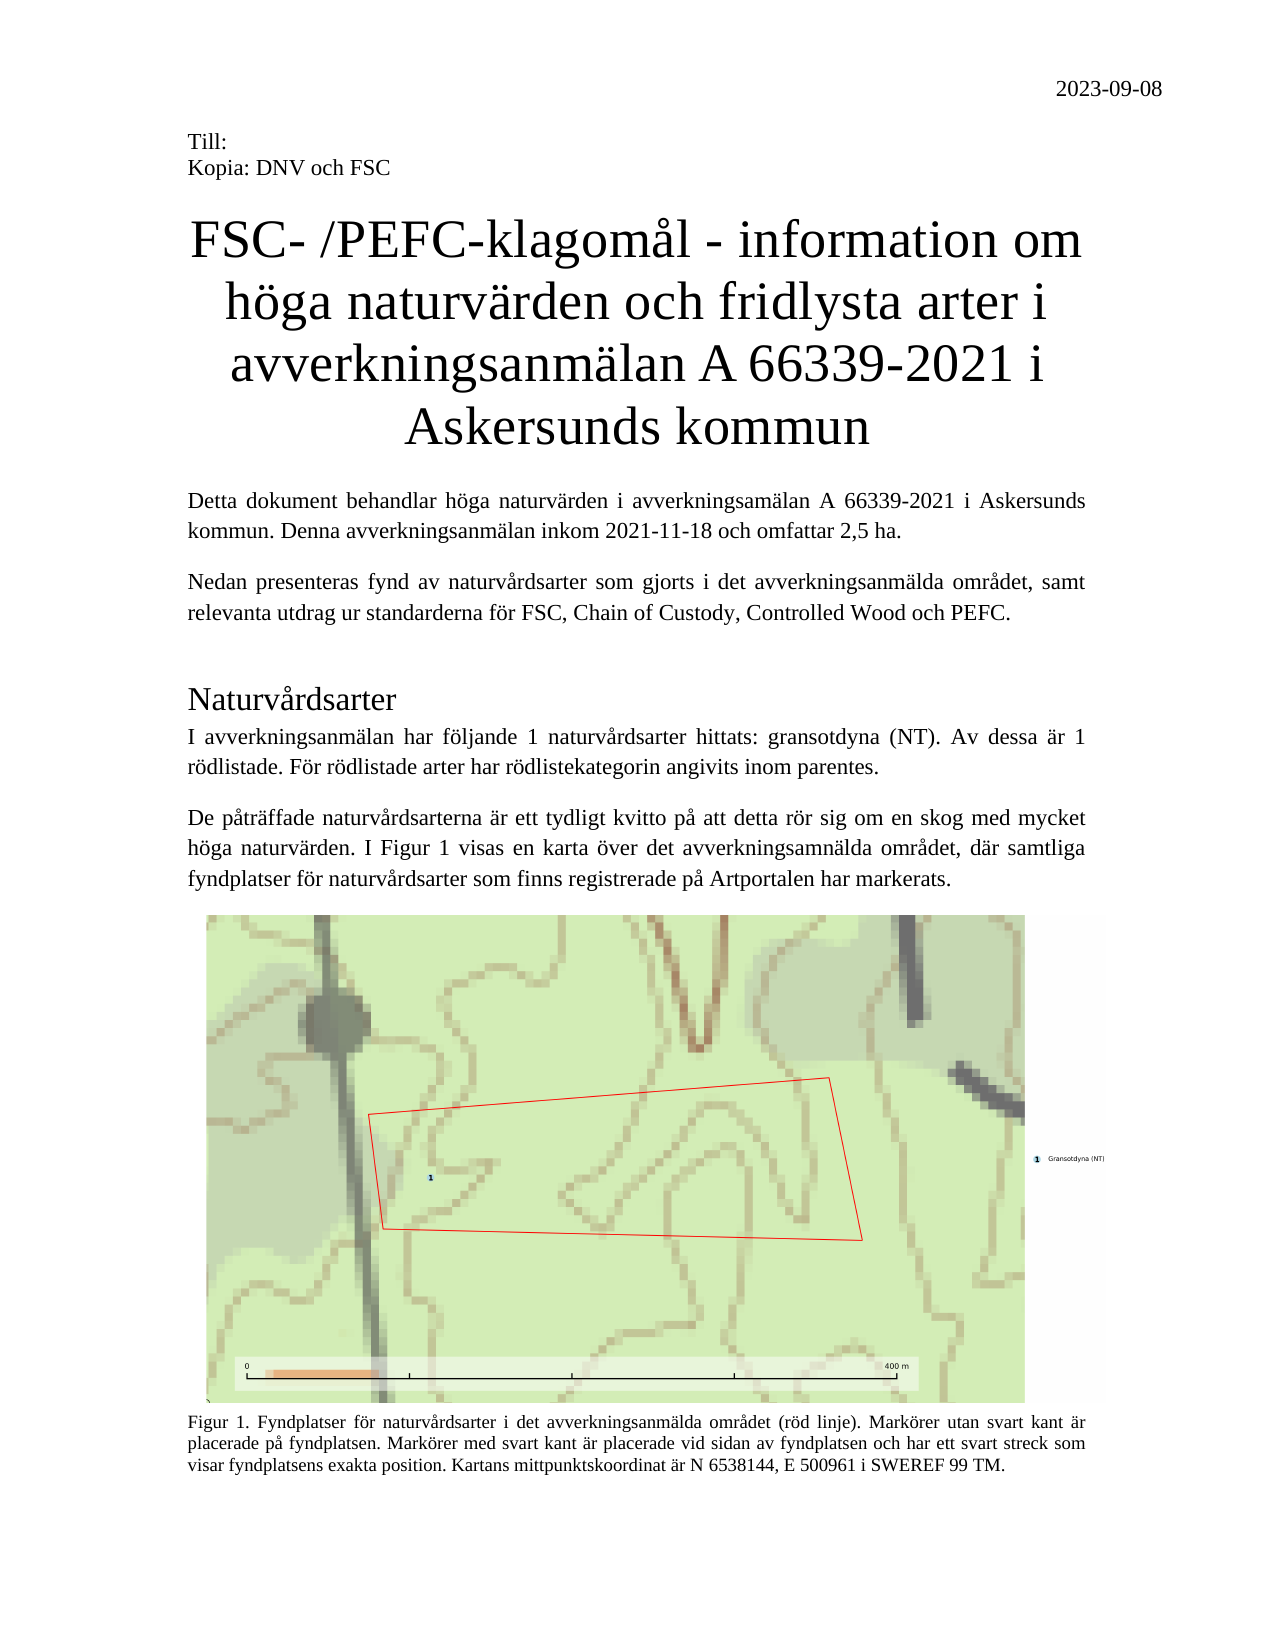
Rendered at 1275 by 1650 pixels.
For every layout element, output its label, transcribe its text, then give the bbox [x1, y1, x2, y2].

text Detta dokument behandlar höga naturvärden i avverkningsamälan A 66339-2021 i Askersunds kommun. Denna avverkningsanmälan inkom 2021-11-18 och omfattar 2,5 ha. [187, 487, 1087, 544]
text Figur 1. Fyndplatser för naturvårdsarter i det avverkningsanmälda området (röd linje). Markörer utan svart kant är placerade på fyndplatsen. Markörer med svart kant är placerade vid sidan av fyndplatsen och har ett svart streck som visar fyndplatsens exakta position. Kartans mittpunktskoordinat är N 6538144, E 500961 i SWEREF 99 TM. [187, 1411, 1087, 1475]
text I avverkningsanmälan har följande 1 naturvårdsarter hittats: gransotdyna (NT). Av dessa är 1 rödlistade. För rödlistade arter har rödlistekategorin angivits inom parentes. [187, 723, 1087, 779]
text Nedan presenteras fynd av naturvårdsarter som gjorts i det avverkningsanmälda området, samt relevanta utdrag ur standarderna för FSC, Chain of Custody, Controlled Wood och PEFC. [187, 568, 1087, 625]
picture [206, 915, 1107, 1403]
text De påträffade naturvårdsarterna är ett tydligt kvitto på att detta rör sig om en skog med mycket höga naturvärden. I Figur 1 visas en karta över det avverkningsamnälda området, där samtliga fyndplatser för naturvårdsarter som finns registrerade på Artportalen har markerats. [187, 804, 1087, 891]
title FSC- /PEFC-klagomål - information om höga naturvärden och fridlysta arter i avverkningsanmälan A 66339-2021 i Askersunds kommun [187, 207, 1087, 456]
subtitle Naturvårdsarter [187, 679, 1087, 717]
